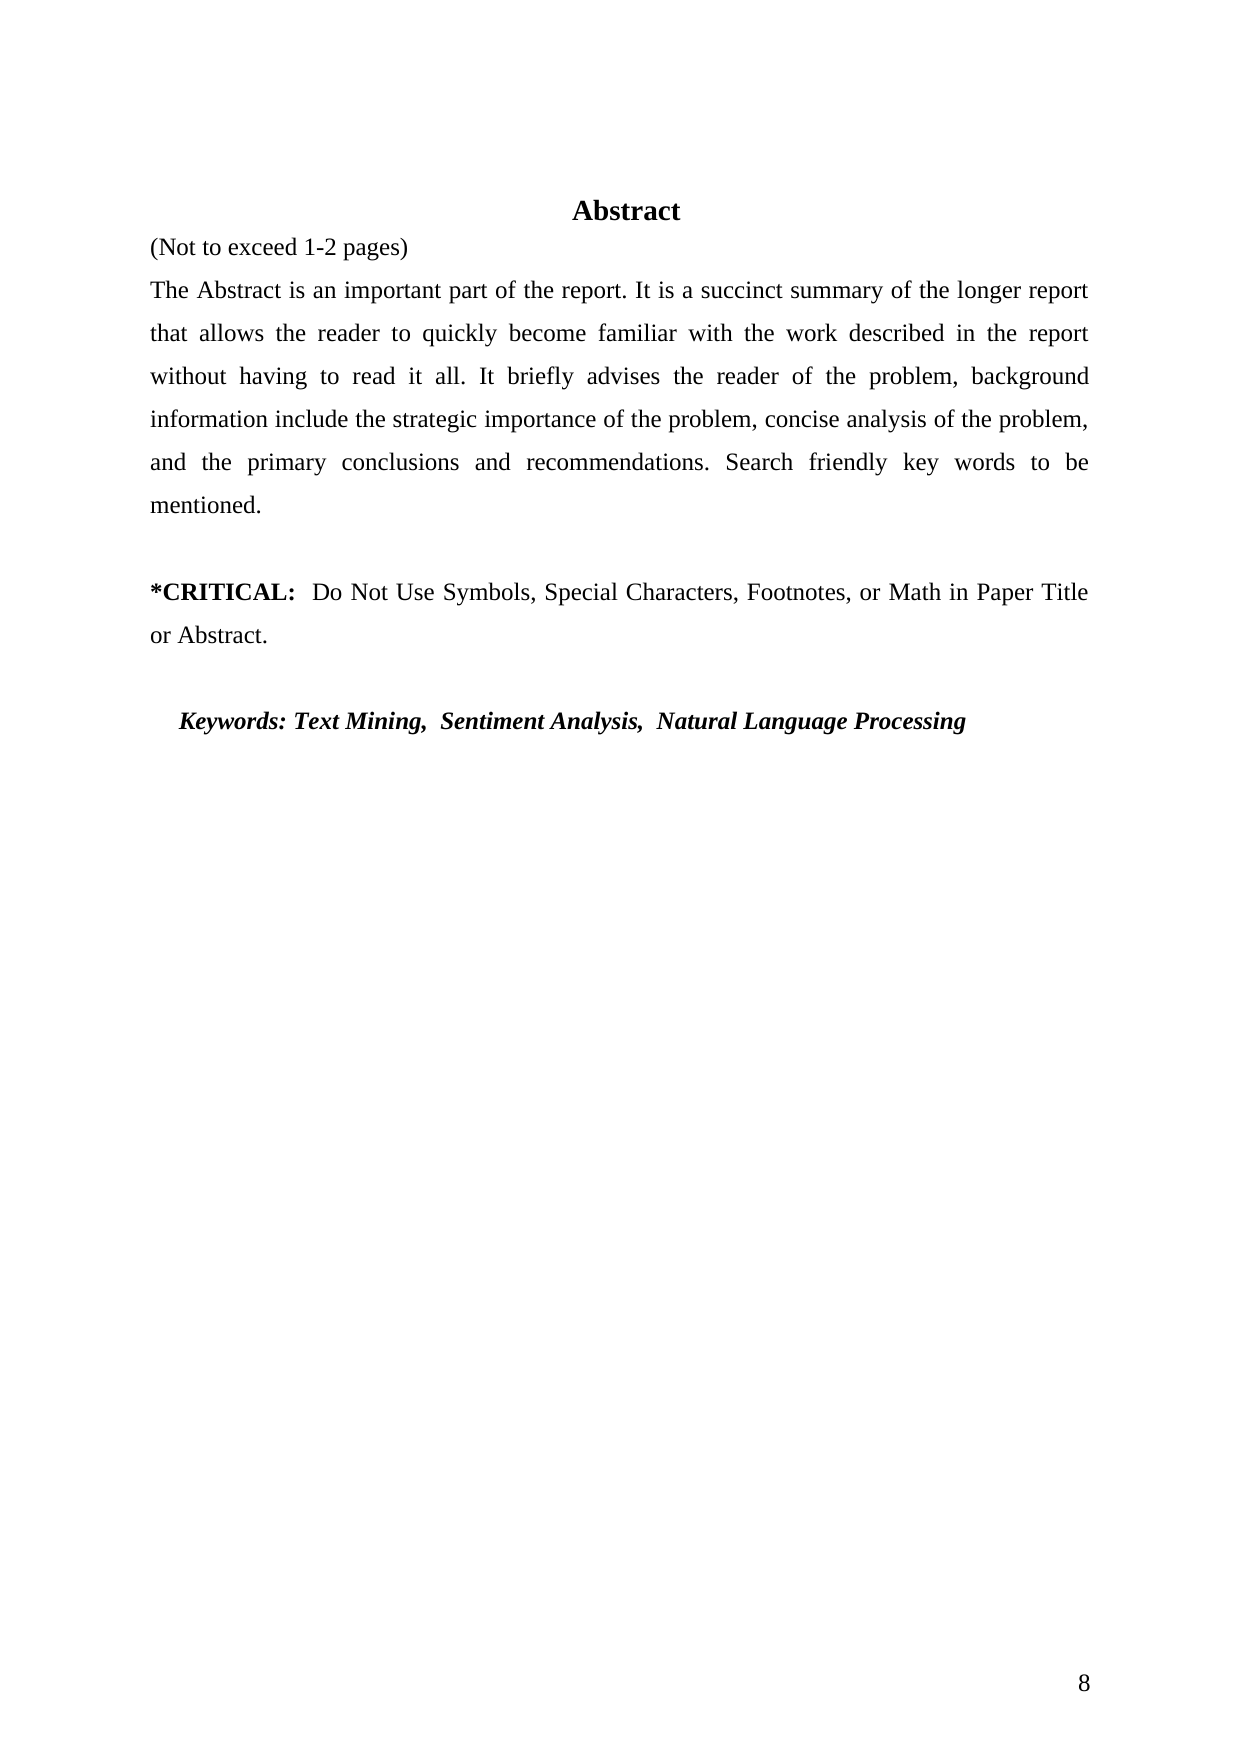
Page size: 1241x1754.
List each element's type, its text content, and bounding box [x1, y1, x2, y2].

text (Not to exceed 1-2 pages) [150, 232, 1090, 260]
subtitle Abstract [150, 193, 1102, 227]
text *CRITICAL: Do Not Use Symbols, Special Characters, Footnotes, or Math in Paper Title or Abstract. [150, 577, 1090, 648]
text Keywords: Text Mining, Sentiment Analysis, Natural Language Processing [150, 706, 1090, 735]
text The Abstract is an important part of the report. It is a succinct summary of the longer report that allows the reader to quickly become familiar with the work described in the report without having to read it all. It briefly advises the reader of the problem, background information include the strategic importance of the problem, concise analysis of the problem, and the primary conclusions and recommendations. Search friendly key words to be mentioned. [150, 275, 1090, 519]
